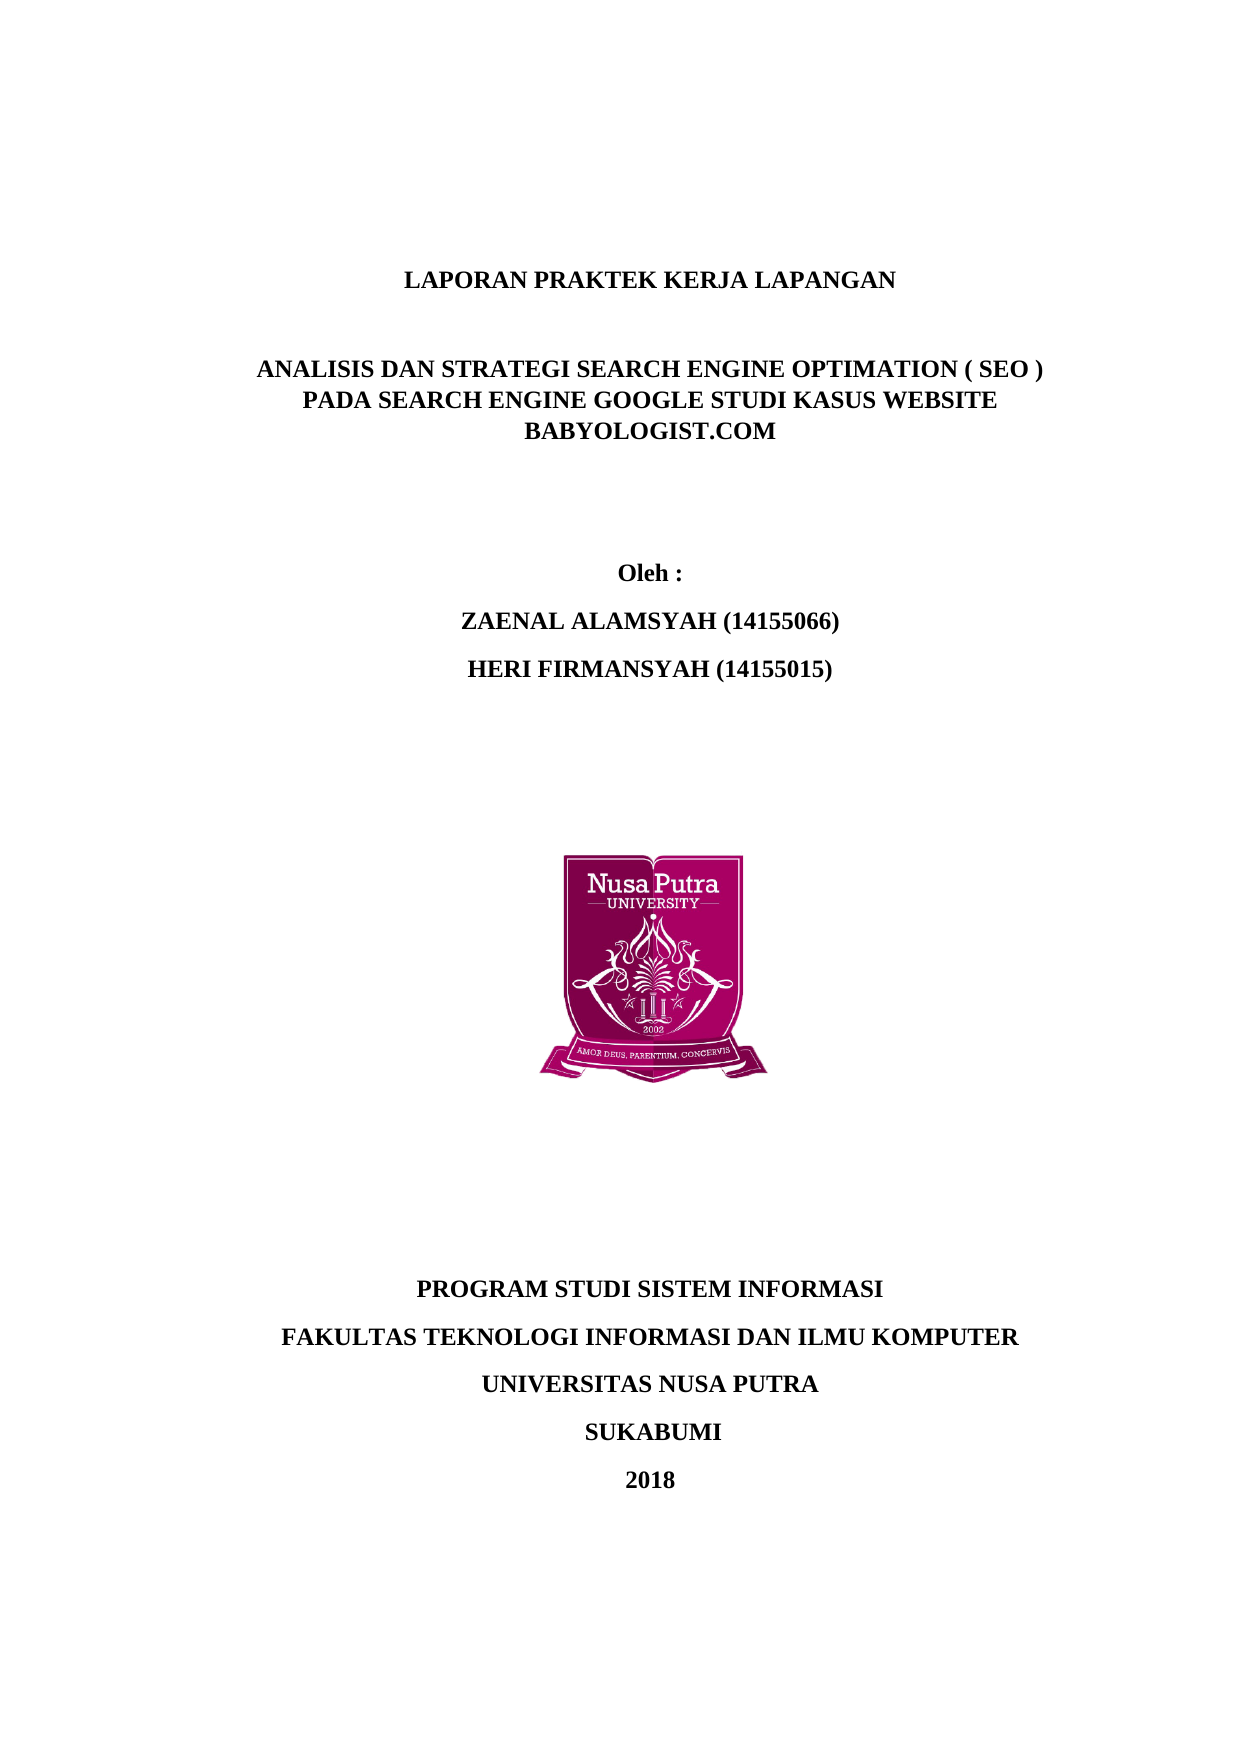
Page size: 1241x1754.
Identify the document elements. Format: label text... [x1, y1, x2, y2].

text PROGRAM STUDI SISTEM INFORMASI [237, 1274, 1063, 1303]
text UNIVERSITAS NUSA PUTRA [237, 1369, 1063, 1398]
text LAPORAN PRAKTEK KERJA LAPANGAN [237, 266, 1063, 294]
text ZAENAL ALAMSYAH (14155066) [237, 606, 1063, 635]
text 2018 [237, 1465, 1063, 1494]
text HERI FIRMANSYAH (14155015) [237, 654, 1063, 683]
text SUKABUMI [237, 1417, 1063, 1446]
picture [536, 851, 772, 1087]
text FAKULTAS TEKNOLOGI INFORMASI DAN ILMU KOMPUTER [237, 1322, 1063, 1351]
text Oleh : [237, 558, 1063, 587]
text ANALISIS DAN STRATEGI SEARCH ENGINE OPTIMATION ( SEO ) PADA SEARCH ENGINE GOOGLE STUDI KASUS WEBSITE BABYOLOGIST.COM [237, 354, 1063, 445]
